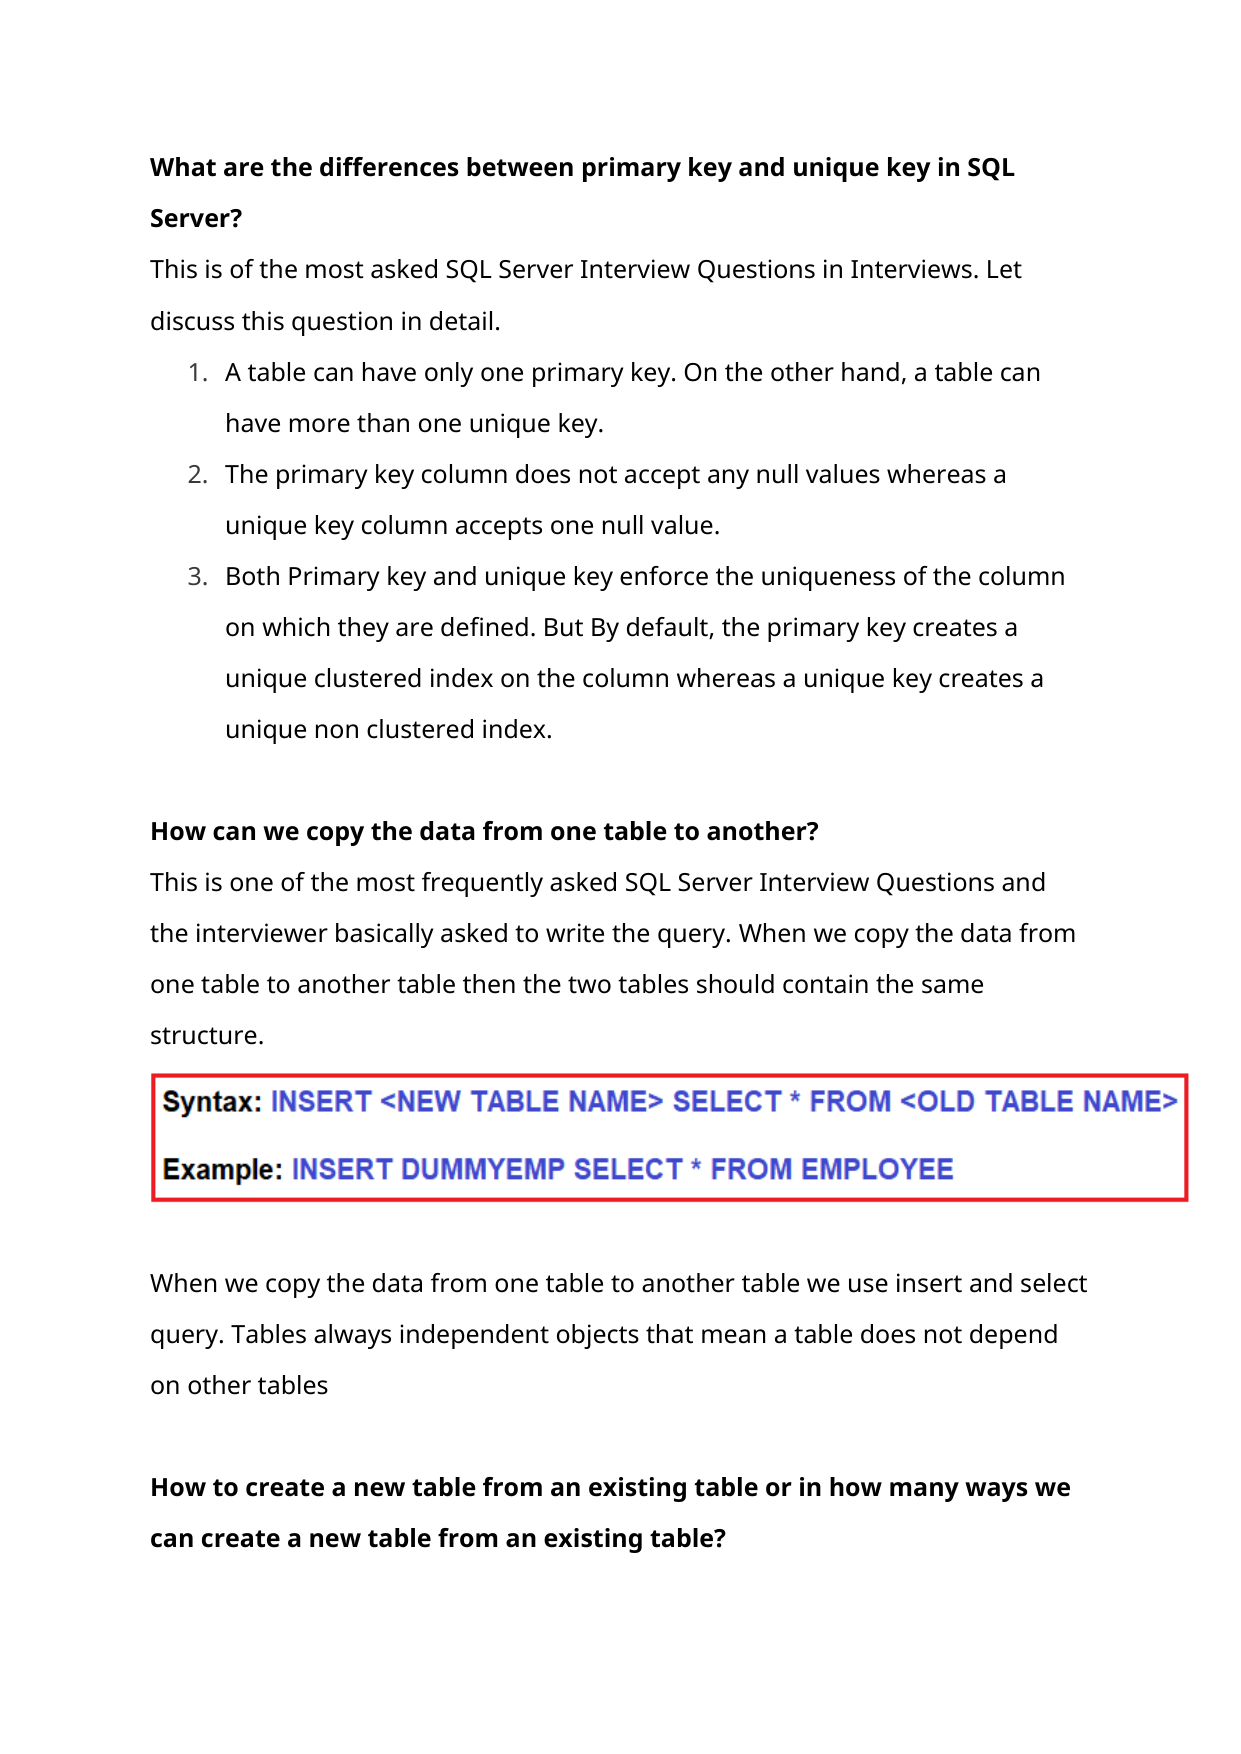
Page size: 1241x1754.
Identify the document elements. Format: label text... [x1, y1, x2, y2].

text When we copy the data from one table to another table we use insert and select query. Tables always independent objects that mean a table does not depend on other tables [150, 1265, 1090, 1402]
text This is of the most asked SQL Server Interview Questions in Interviews. Let discuss this question in detail. [150, 252, 1090, 337]
text What are the differences between primary key and unique key in SQL Server? [150, 150, 1090, 235]
text This is one of the most frequently asked SQL Server Interview Questions and the interviewer basically asked to write the query. When we copy the data from one table to another table then the two tables should contain the same structure. [150, 864, 1090, 1052]
list A table can have only one primary key. On the other hand, a table can have more than one unique key. [187, 354, 1090, 439]
list Both Primary key and unique key enforce the uniqueness of the column on which they are defined. But By default, the primary key creates a unique clustered index on the column whereas a unique key creates a unique non clustered index. [187, 558, 1090, 746]
list The primary key column does not accept any null values whereas a unique key column accepts one null value. [187, 456, 1090, 541]
picture [150, 1068, 1197, 1212]
text How to create a new table from an existing table or in how many ways we can create a new table from an existing table? [150, 1469, 1090, 1555]
text How can we copy the data from one table to another? [150, 813, 1090, 848]
